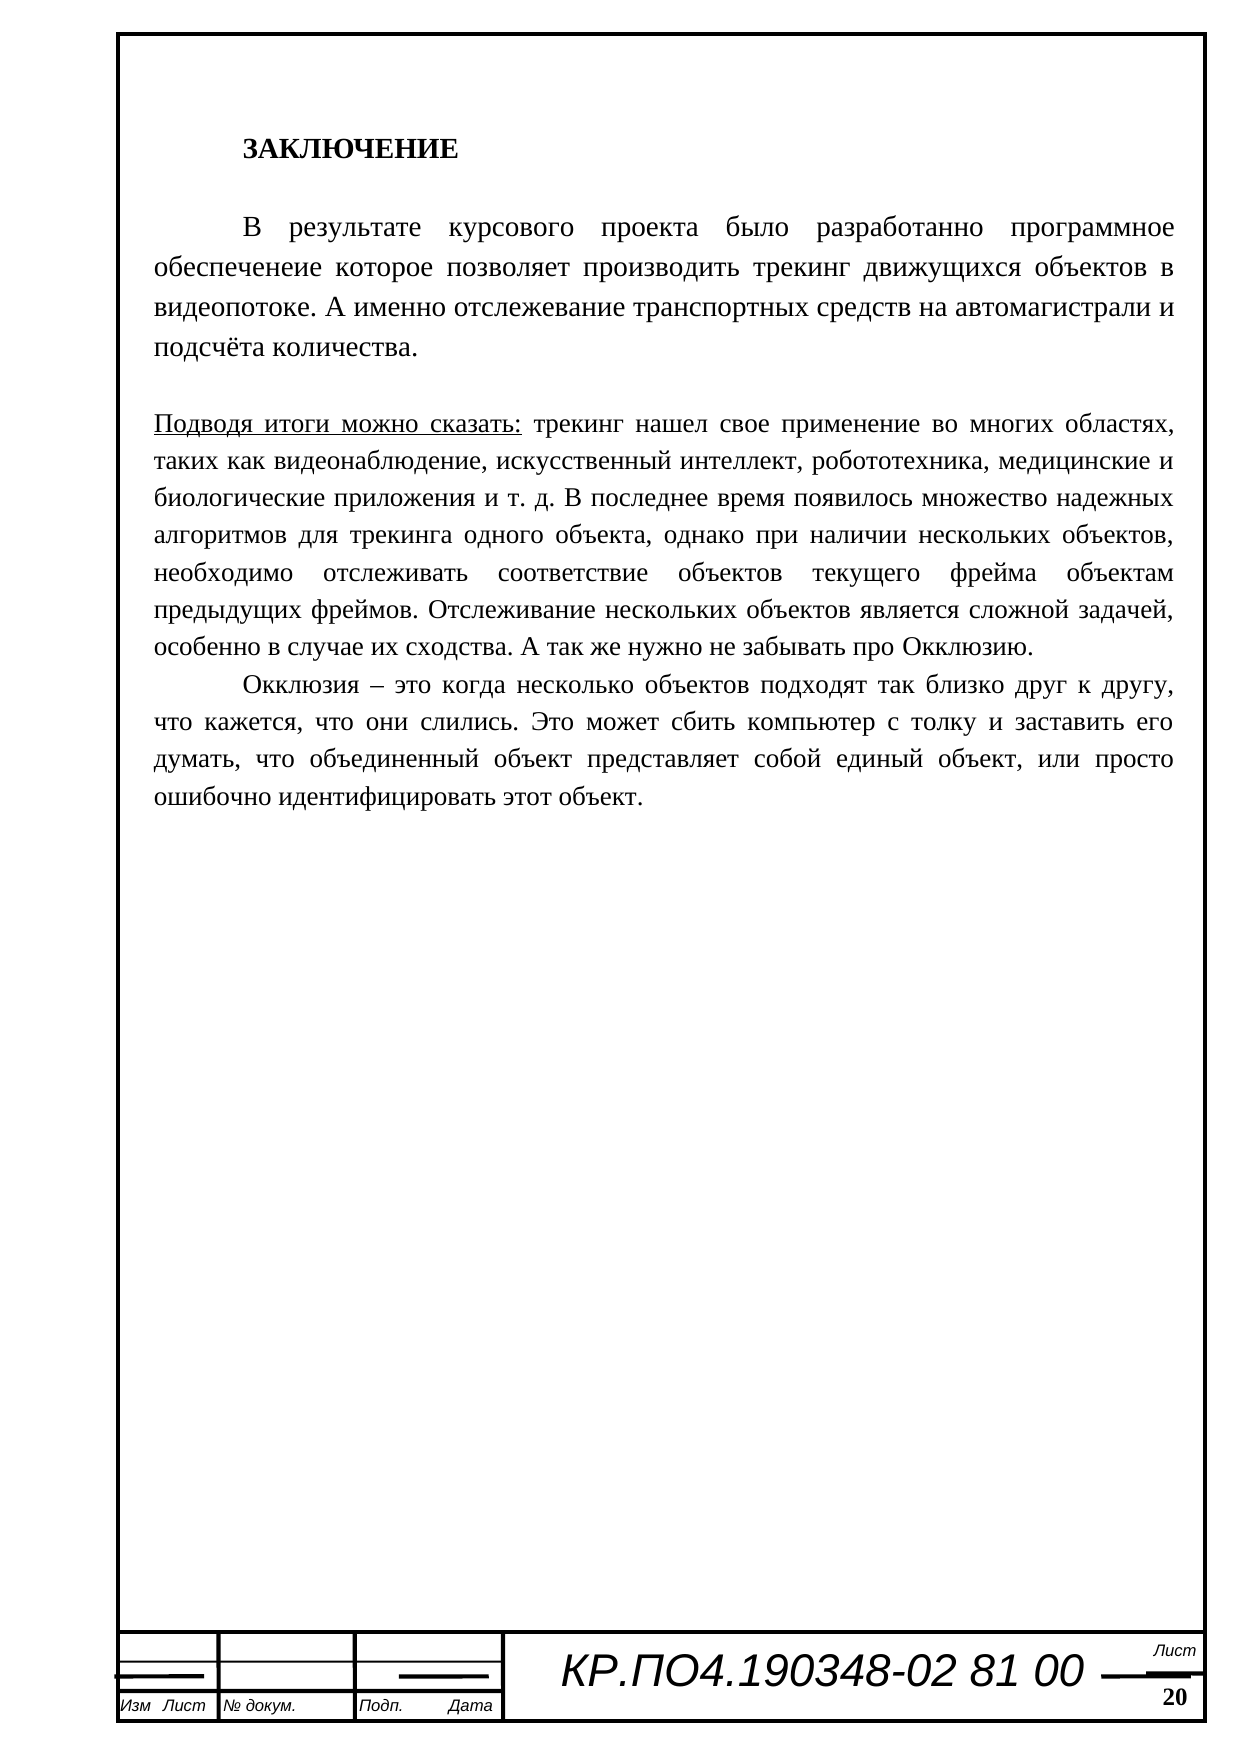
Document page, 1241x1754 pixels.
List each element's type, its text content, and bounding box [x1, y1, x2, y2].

text Подводя итоги можно сказать: трекинг нашел свое применение во многих областях, таких как видеонаблюдение, искусственный интеллект, робототехника, медицинские и биологические приложения и т. д. В последнее время появилось множество надежных алгоритмов для трекинга одного объекта, однако при наличии нескольких объектов, необходимо отслеживать соответствие объектов текущего фрейма объектам предыдущих фреймов. Отслеживание нескольких объектов является сложной задачей, особенно в случае их сходства. А так же нужно не забывать про Окклюзию. [153, 407, 1175, 662]
text Окклюзия – это когда несколько объектов подходят так близко друг к другу, что кажется, что они слились. Это может сбить компьютер с толку и заставить его думать, что объединенный объект представляет собой единый объект, или просто ошибочно идентифицировать этот объект. [153, 668, 1175, 811]
text В результате курсового проекта было разработанно программное обеспеченеие которое позволяет производить трекинг движущихся объектов в видеопотоке. А именно отслежевание транспортных средств на автомагистрали и подсчёта количества. [153, 209, 1175, 363]
subtitle Заключение [153, 131, 1175, 165]
